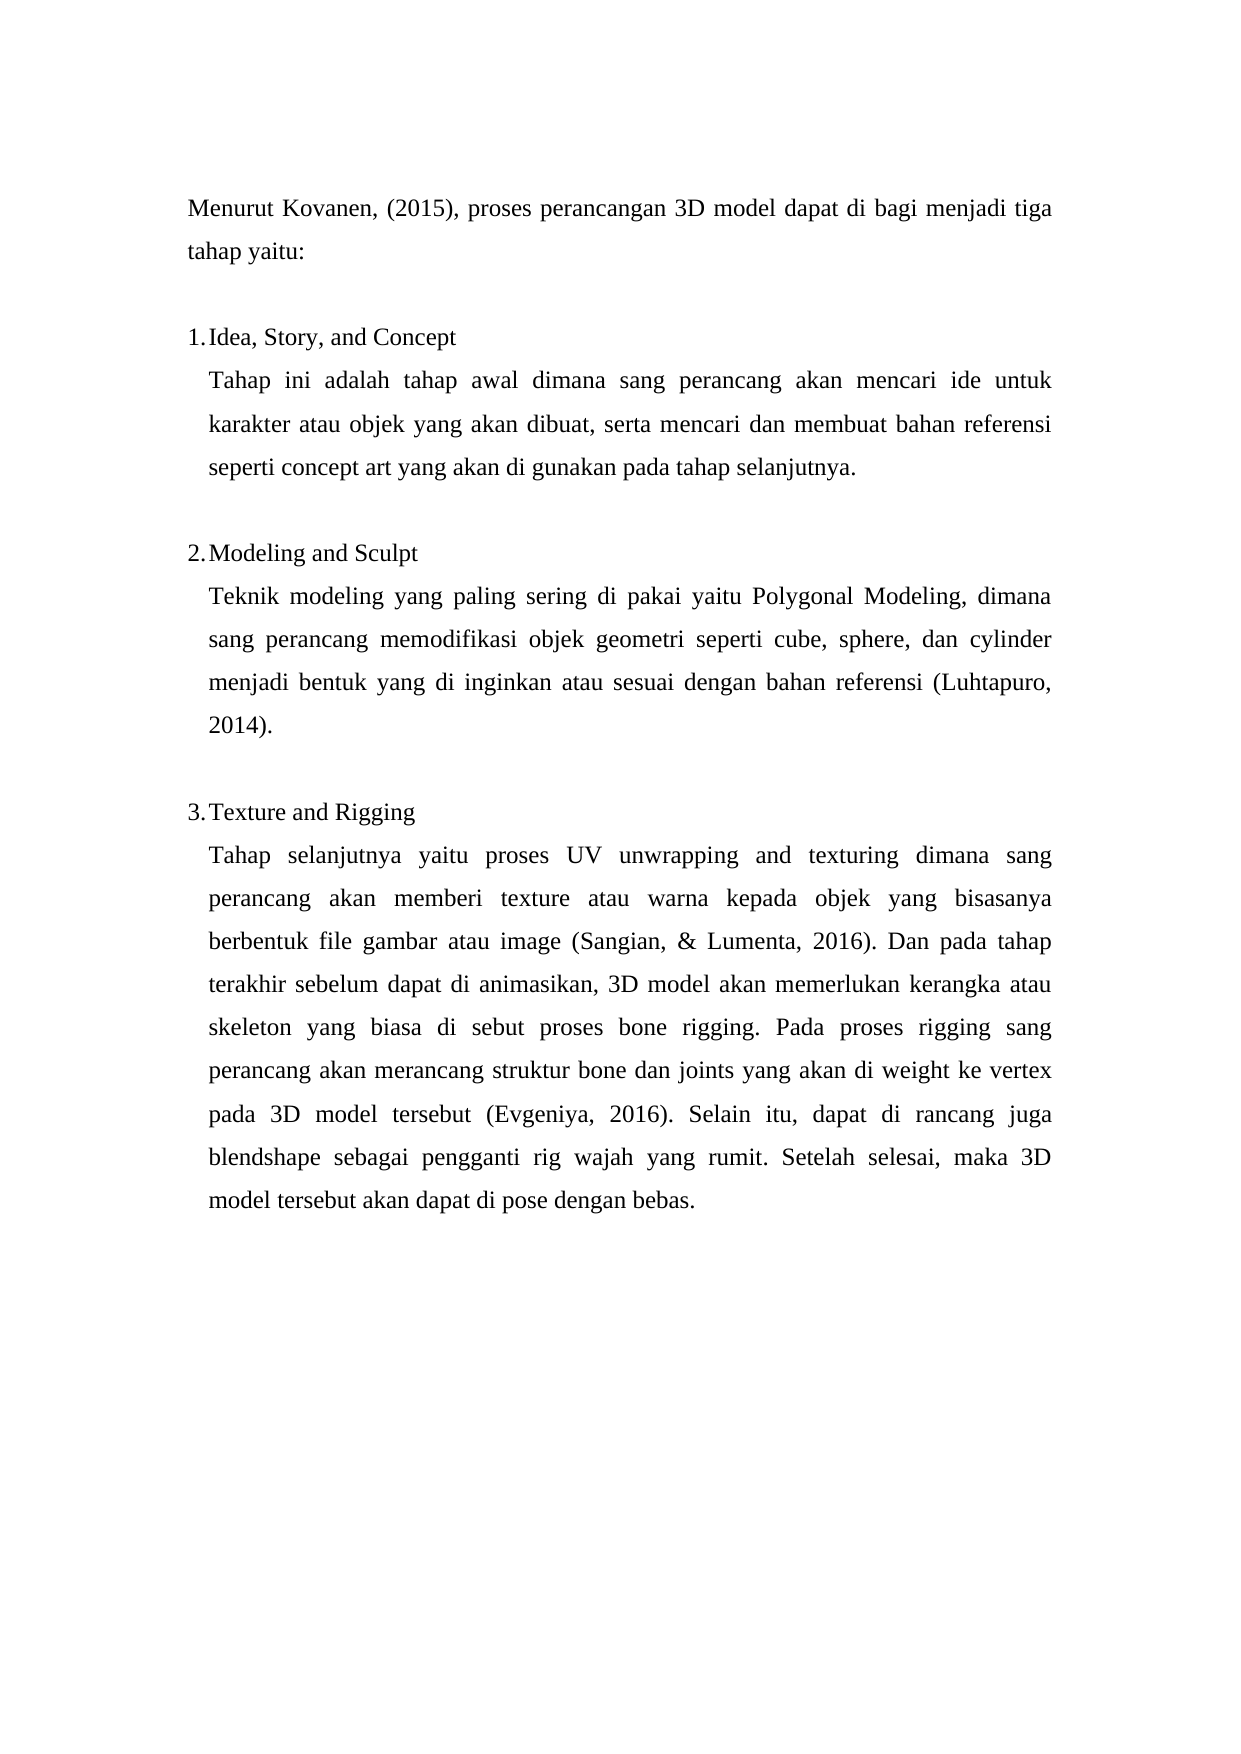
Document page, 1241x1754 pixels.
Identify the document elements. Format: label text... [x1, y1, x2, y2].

list Modeling and Sculpt [187, 538, 1053, 567]
text Menurut Kovanen, (2015), proses perancangan 3D model dapat di bagi menjadi tiga tahap yaitu: [187, 193, 1053, 265]
text Tahap selanjutnya yaitu proses UV unwrapping and texturing dimana sang perancang akan memberi texture atau warna kepada objek yang bisasanya berbentuk file gambar atau image (Sangian, & Lumenta, 2016). Dan pada tahap terakhir sebelum dapat di animasikan, 3D model akan memerlukan kerangka atau skeleton yang biasa di sebut proses bone rigging. Pada proses rigging sang perancang akan merancang struktur bone dan joints yang akan di weight ke vertex pada 3D model tersebut (Evgeniya, 2016). Selain itu, dapat di rancang juga blendshape sebagai pengganti rig wajah yang rumit. Setelah selesai, maka 3D model tersebut akan dapat di pose dengan bebas. [208, 840, 1053, 1214]
list Texture and Rigging [187, 797, 1053, 826]
text Teknik modeling yang paling sering di pakai yaitu Polygonal Modeling, dimana sang perancang memodifikasi objek geometri seperti cube, sphere, dan cylinder menjadi bentuk yang di inginkan atau sesuai dengan bahan referensi (Luhtapuro, 2014). [208, 581, 1053, 739]
text Tahap ini adalah tahap awal dimana sang perancang akan mencari ide untuk karakter atau objek yang akan dibuat, serta mencari dan membuat bahan referensi seperti concept art yang akan di gunakan pada tahap selanjutnya. [208, 366, 1053, 481]
list Idea, Story, and Concept [187, 322, 1053, 351]
